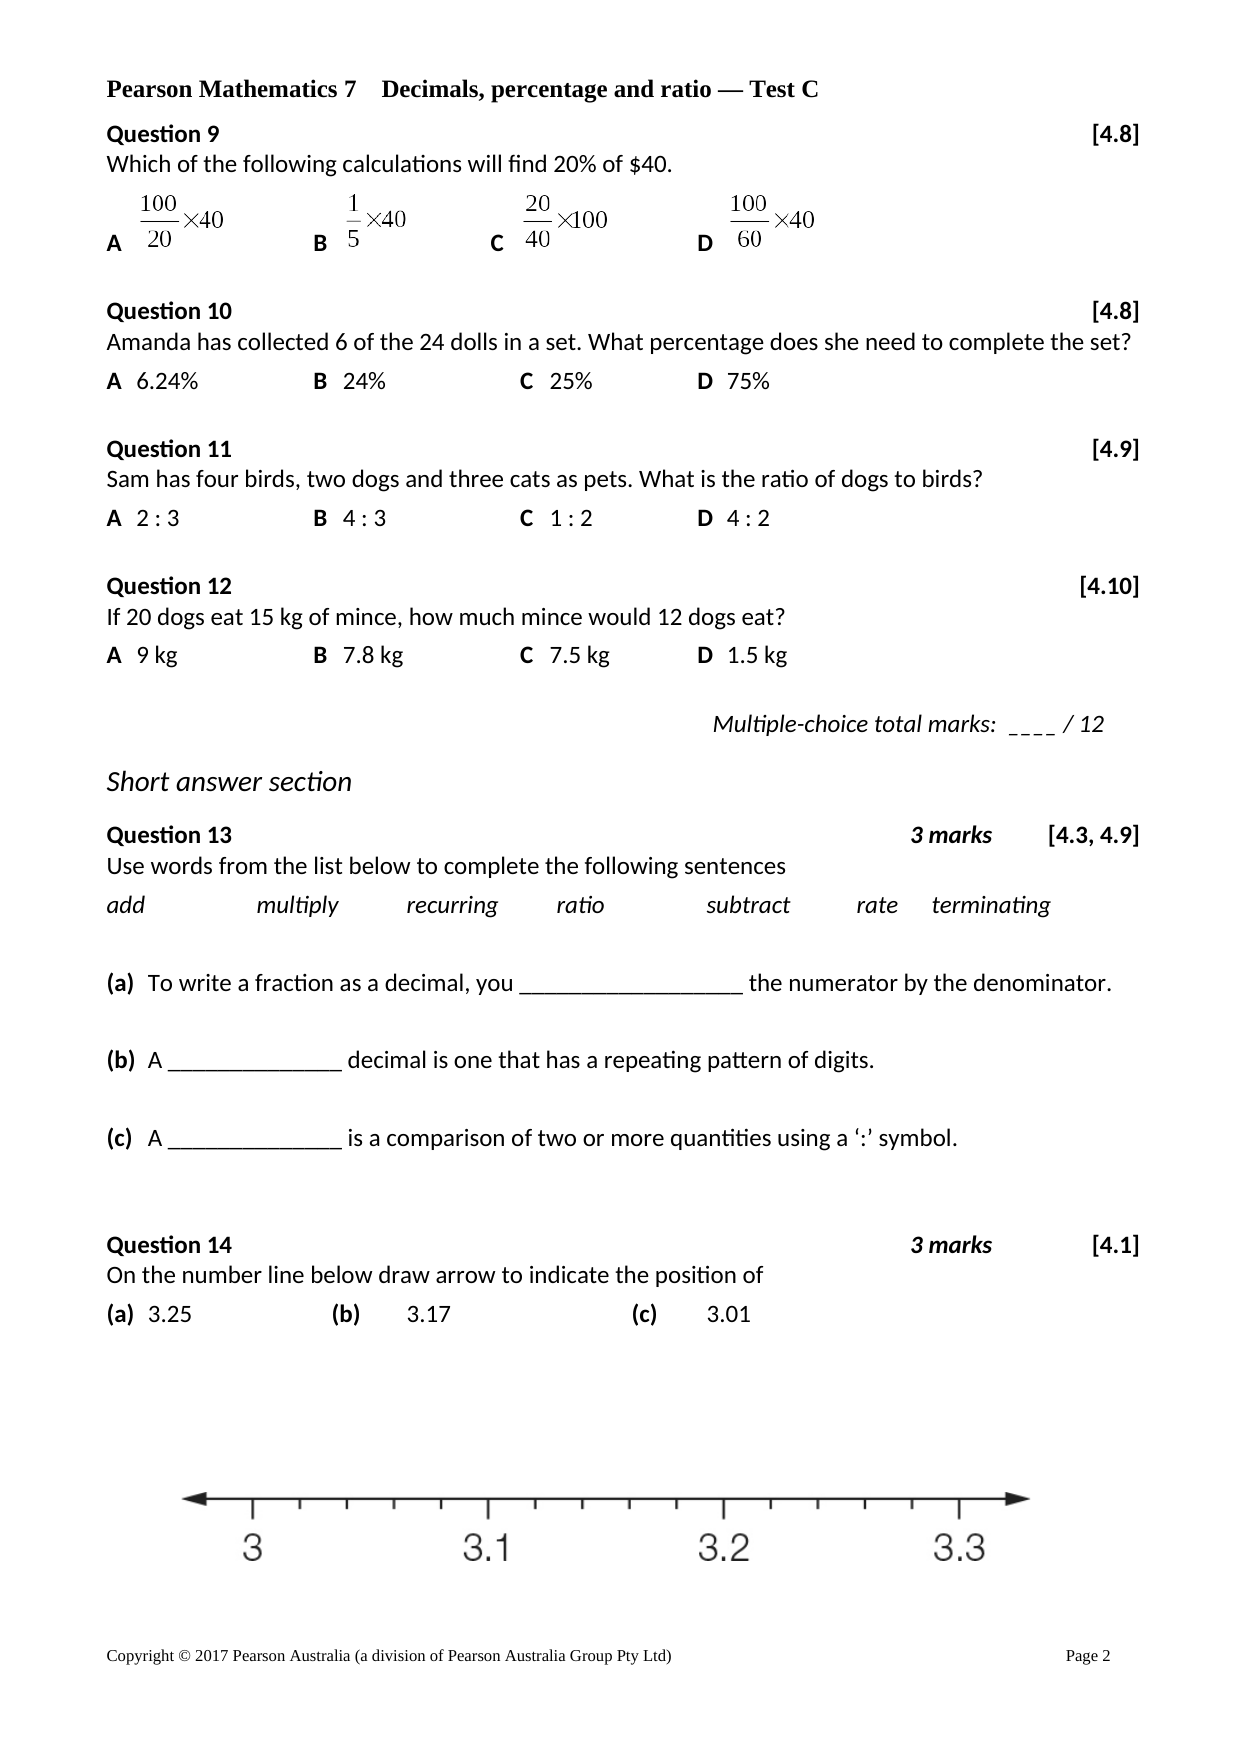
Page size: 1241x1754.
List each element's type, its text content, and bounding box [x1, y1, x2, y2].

picture [181, 1492, 1031, 1561]
subtitle Short answer section [106, 763, 1134, 799]
text Which of the following calculations will find 20% of $40. [106, 149, 1134, 179]
text A 2 : 3 B 4 : 3 C 1 : 2 D 4 : 2 [106, 502, 1134, 533]
text A B C D [106, 187, 1134, 258]
text (a) To write a fraction as a decimal, you __________________ the numerator by the denominator. [106, 967, 1134, 997]
subtitle Question 13 3 marks [4.3, 4.9] [106, 820, 1134, 850]
text add multiply recurring ratio subtract rate terminating [106, 889, 1134, 919]
text Sam has four birds, two dogs and three cats as pets. What is the ratio of dogs to birds? [106, 463, 1134, 494]
subtitle Question 12 [4.10] [106, 570, 1134, 601]
text (c) A ______________ is a comparison of two or more quantities using a ‘:’ symbol. [106, 1122, 1134, 1153]
text Amanda has collected 6 of the 24 dolls in a set. What percentage does she need to complete the set? [106, 326, 1134, 357]
subtitle Question 14 3 marks [4.1] [106, 1229, 1134, 1259]
text (a) 3.25 (b) 3.17 (c) 3.01 [106, 1298, 1134, 1329]
subtitle Question 10 [4.8] [106, 296, 1134, 326]
text On the number line below draw arrow to indicate the position of [106, 1259, 1134, 1290]
text If 20 dogs eat 15 kg of mince, how much mince would 12 dogs eat? [106, 601, 1134, 631]
subtitle Question 11 [4.9] [106, 433, 1134, 463]
text Use words from the list below to complete the following sentences [106, 850, 1134, 881]
text (b) A ______________ decimal is one that has a repeating pattern of digits. [106, 1044, 1134, 1075]
subtitle Question 9 [4.8] [106, 118, 1134, 149]
text A 9 kg B 7.8 kg C 7.5 kg D 1.5 kg [106, 640, 1134, 670]
text Multiple-choice total marks: ____ / 12 [106, 708, 1104, 738]
text A 6.24% B 24% C 25% D 75% [106, 365, 1134, 395]
